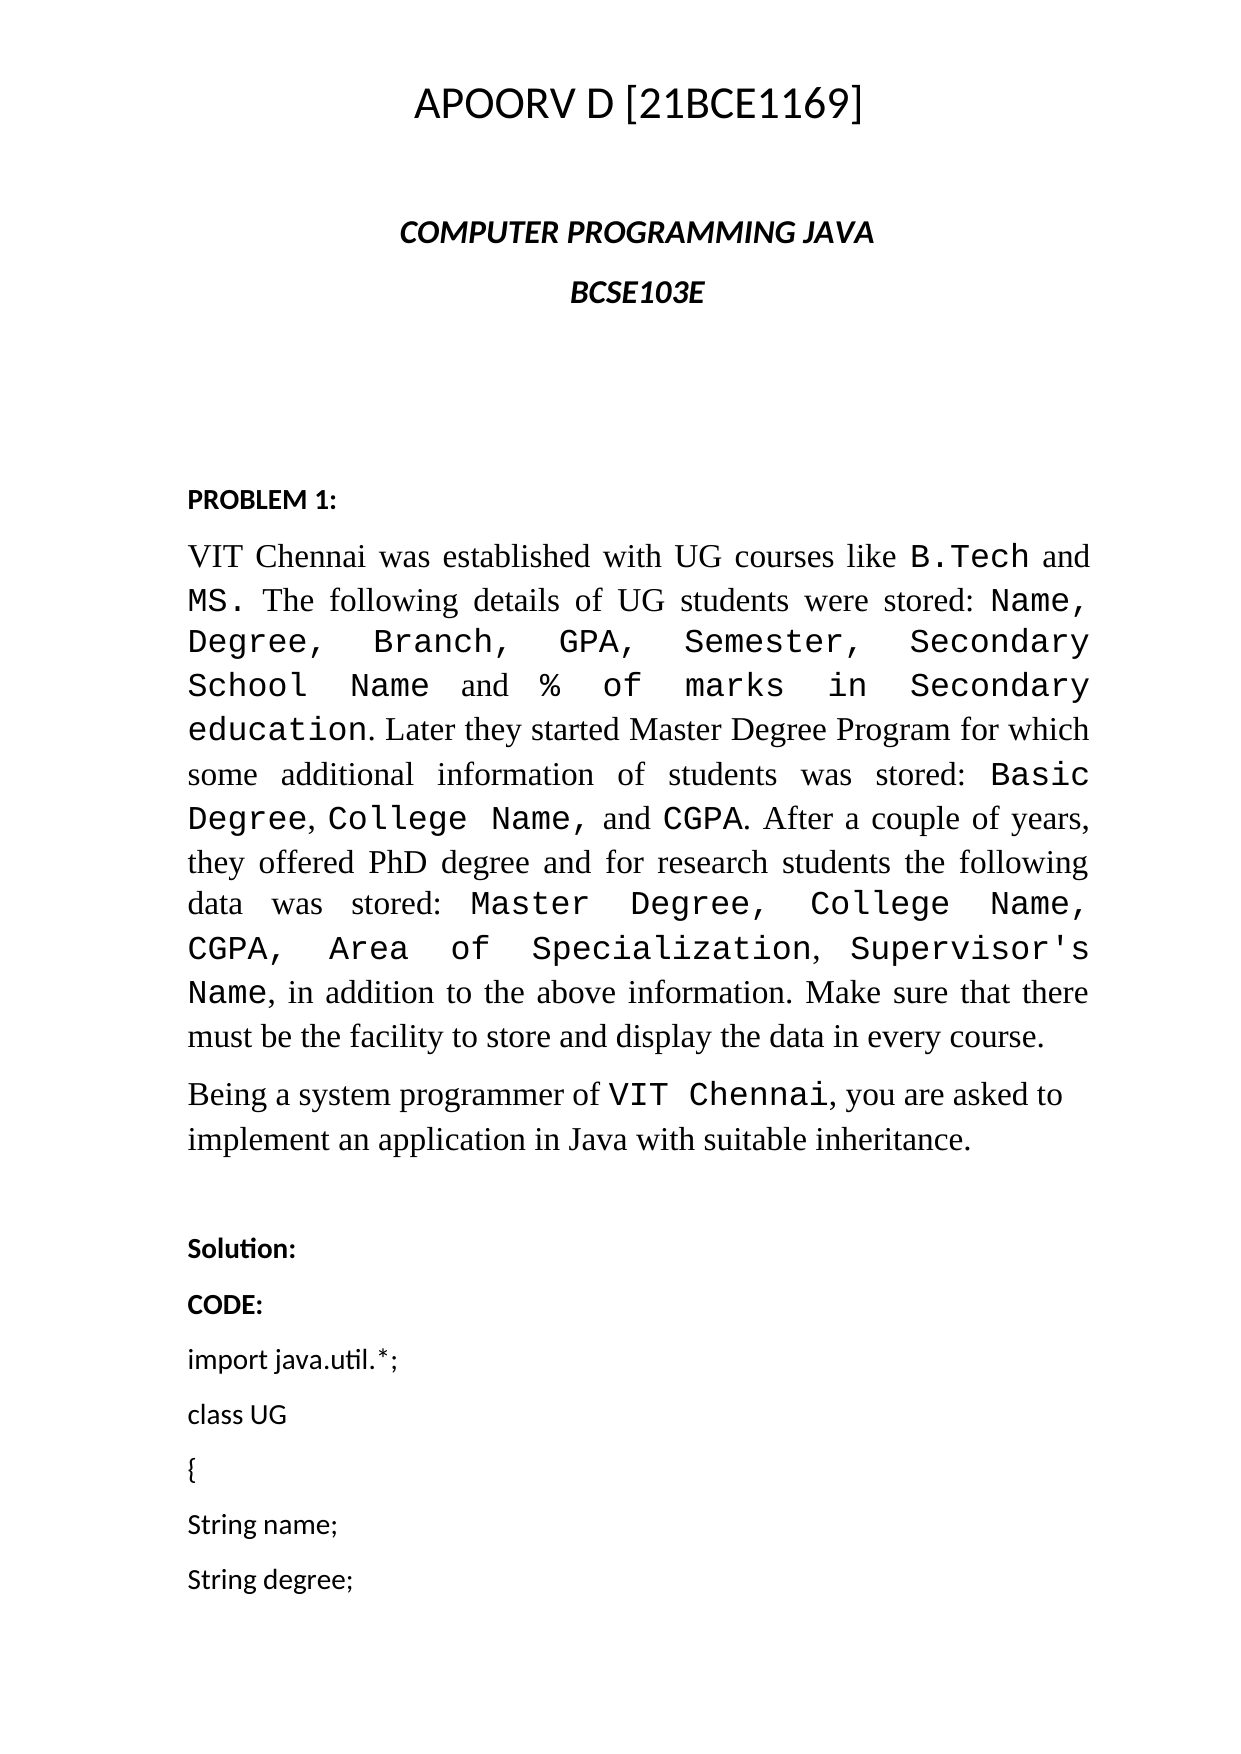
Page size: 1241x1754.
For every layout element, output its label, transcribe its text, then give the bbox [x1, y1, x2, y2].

text CODE: [187, 1286, 1090, 1321]
text { [187, 1451, 1090, 1487]
text String name; [187, 1506, 1090, 1542]
text VIT Chennai was established with UG courses like B.Tech and MS. The following details of UG students were stored: Name, Degree, Branch, GPA, Semester, Secondary School Name and % of marks in Secondary education. Later they started Master Degree Program for which some additional information of students was stored: Basic Degree, College Name, and CGPA. After a couple of years, they offered PhD degree and for research students the following data was stored: Master Degree, College Name, CGPA, Area of Specialization, Supervisor's Name, in addition to the above information. Make sure that there must be the facility to store and display the data in every course. [187, 536, 1090, 1055]
text class UG [187, 1396, 1090, 1432]
text Solution: [187, 1231, 1090, 1266]
text Being a system programmer of VIT Chennai, you are asked to implement an application in Java with suitable inheritance. [187, 1074, 1090, 1157]
text COMPUTER PROGRAMMING JAVA [187, 211, 1090, 251]
text String degree; [187, 1561, 1090, 1597]
text PROBLEM 1: [187, 481, 1090, 516]
text BCSE103E [187, 271, 1090, 312]
text import java.util.*; [187, 1341, 1090, 1376]
